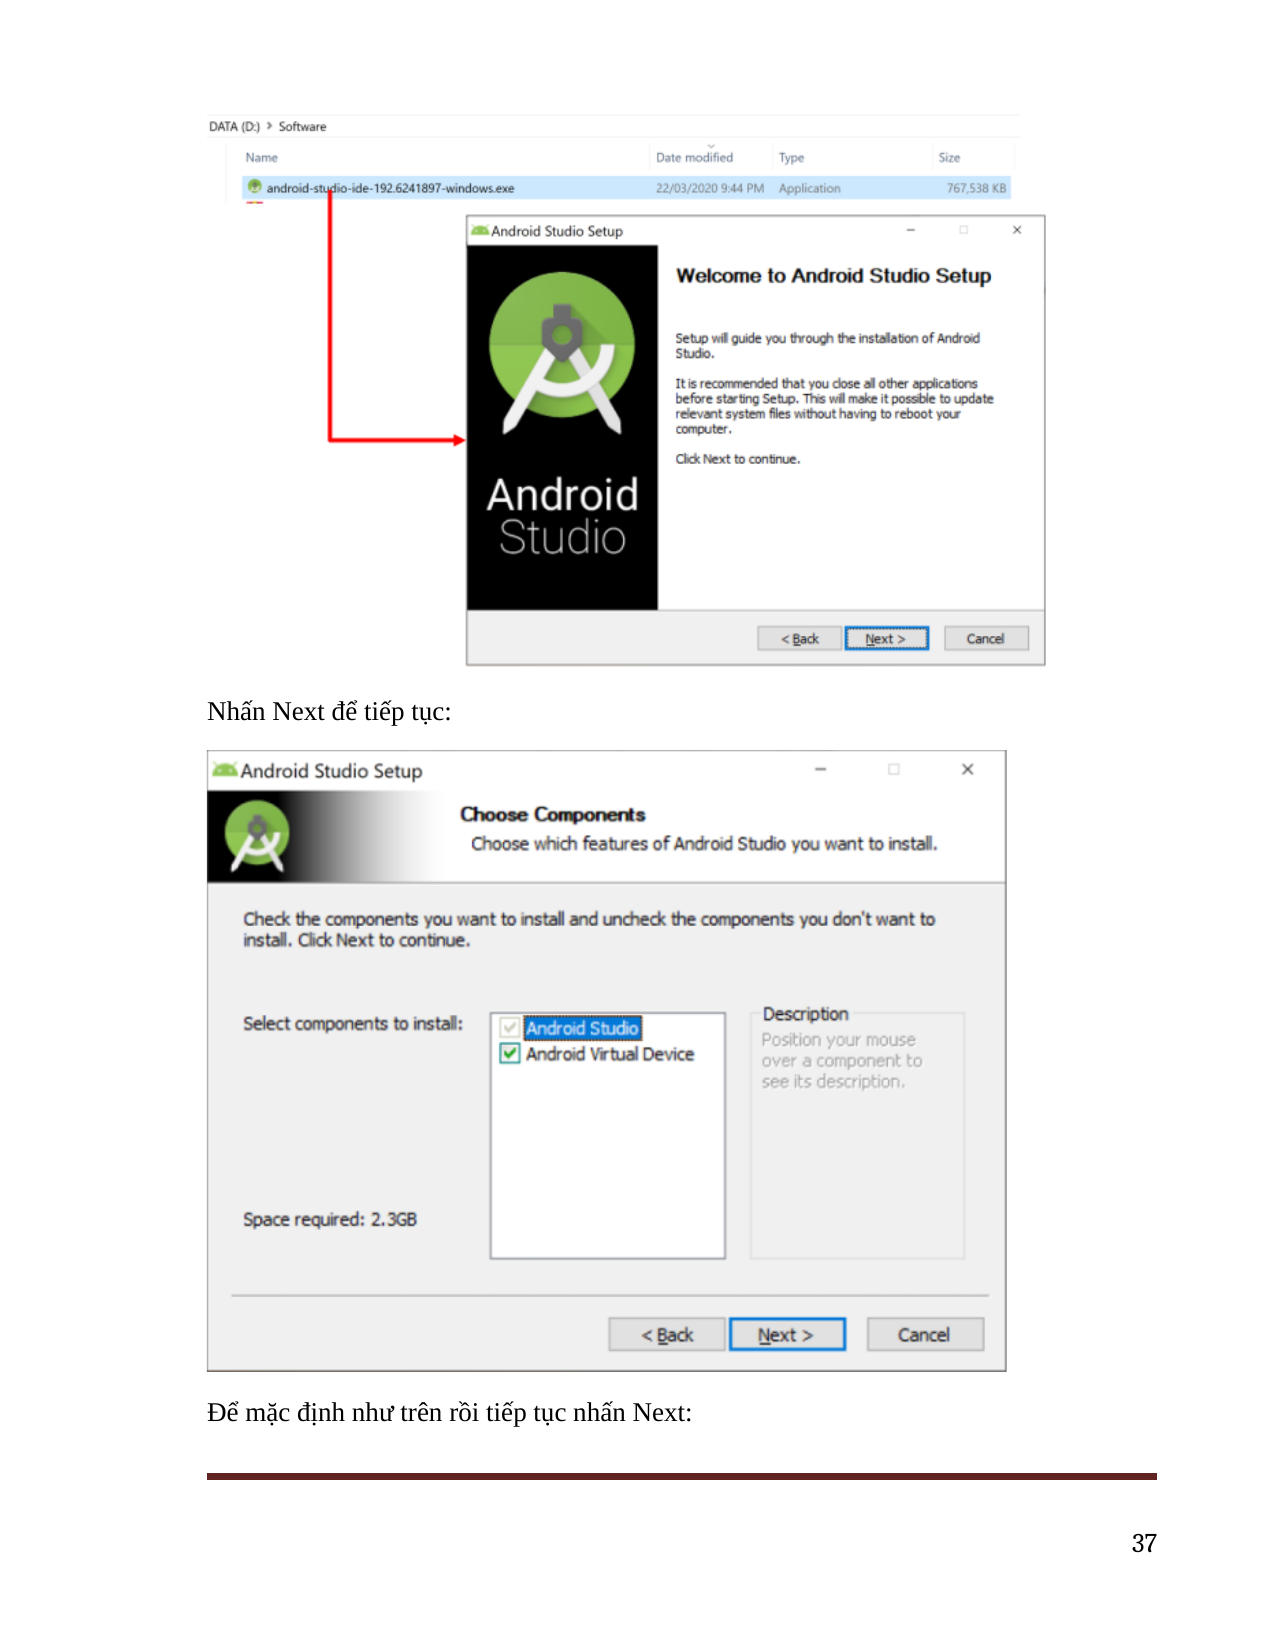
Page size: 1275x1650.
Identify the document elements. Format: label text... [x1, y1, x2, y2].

picture [206, 112, 1054, 672]
text Để mặc định như trên rồi tiếp tục nhấn Next: [207, 1396, 1157, 1427]
text Nhấn Next để tiếp tục: [207, 695, 1157, 726]
picture [206, 750, 1007, 1372]
